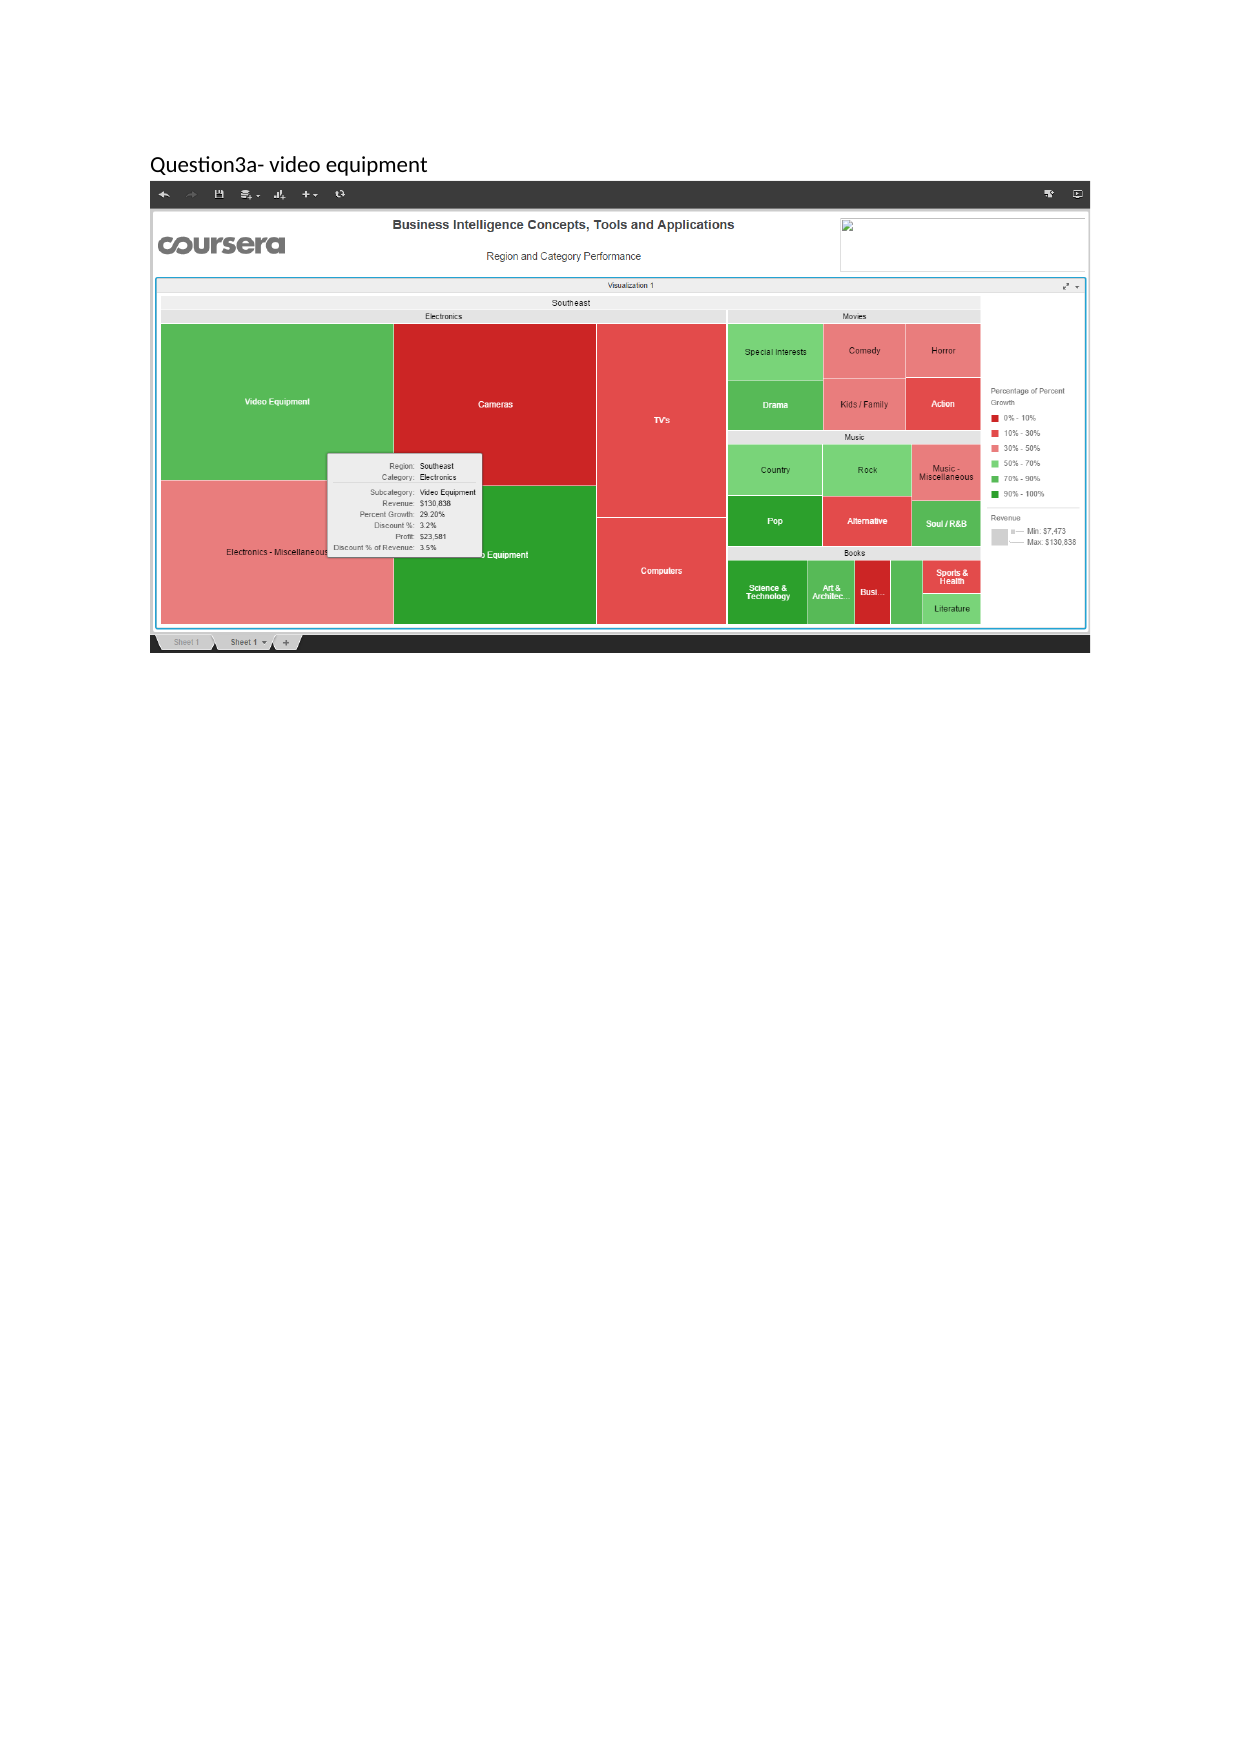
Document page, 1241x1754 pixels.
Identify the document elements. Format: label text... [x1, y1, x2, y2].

picture [150, 180, 1091, 654]
text Question3a- video equipment [150, 150, 1090, 180]
